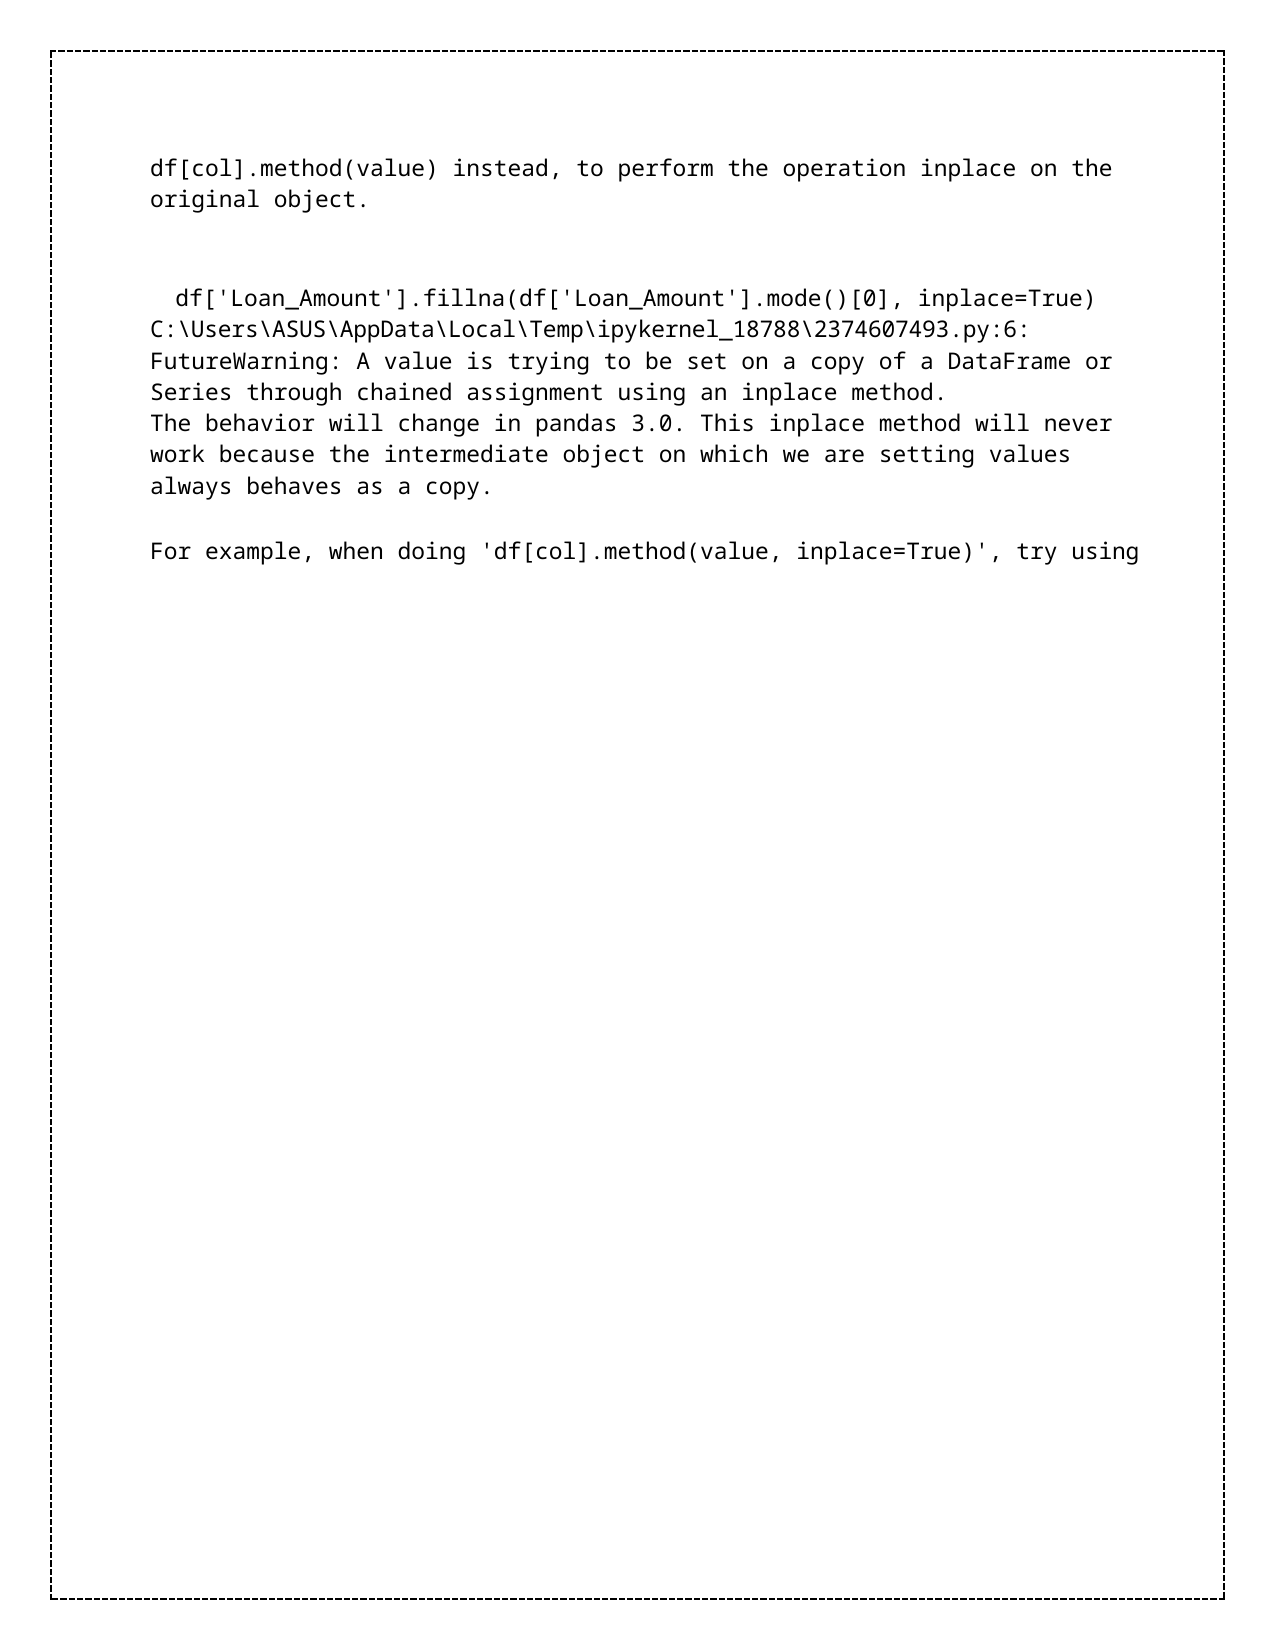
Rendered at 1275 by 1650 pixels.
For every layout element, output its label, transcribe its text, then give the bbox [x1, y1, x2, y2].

text df['Loan_Amount'].fillna(df['Loan_Amount'].mode()[0], inplace=True) C:\Users\ASUS\AppData\Local\Temp\ipykernel_18788\2374607493.py:6: FutureWarning: A value is trying to be set on a copy of a DataFrame or Series through chained assignment using an inplace method. [150, 282, 1119, 407]
text For example, when doing 'df[col].method(value, inplace=True)', try using [150, 534, 1162, 566]
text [150, 152, 1162, 214]
